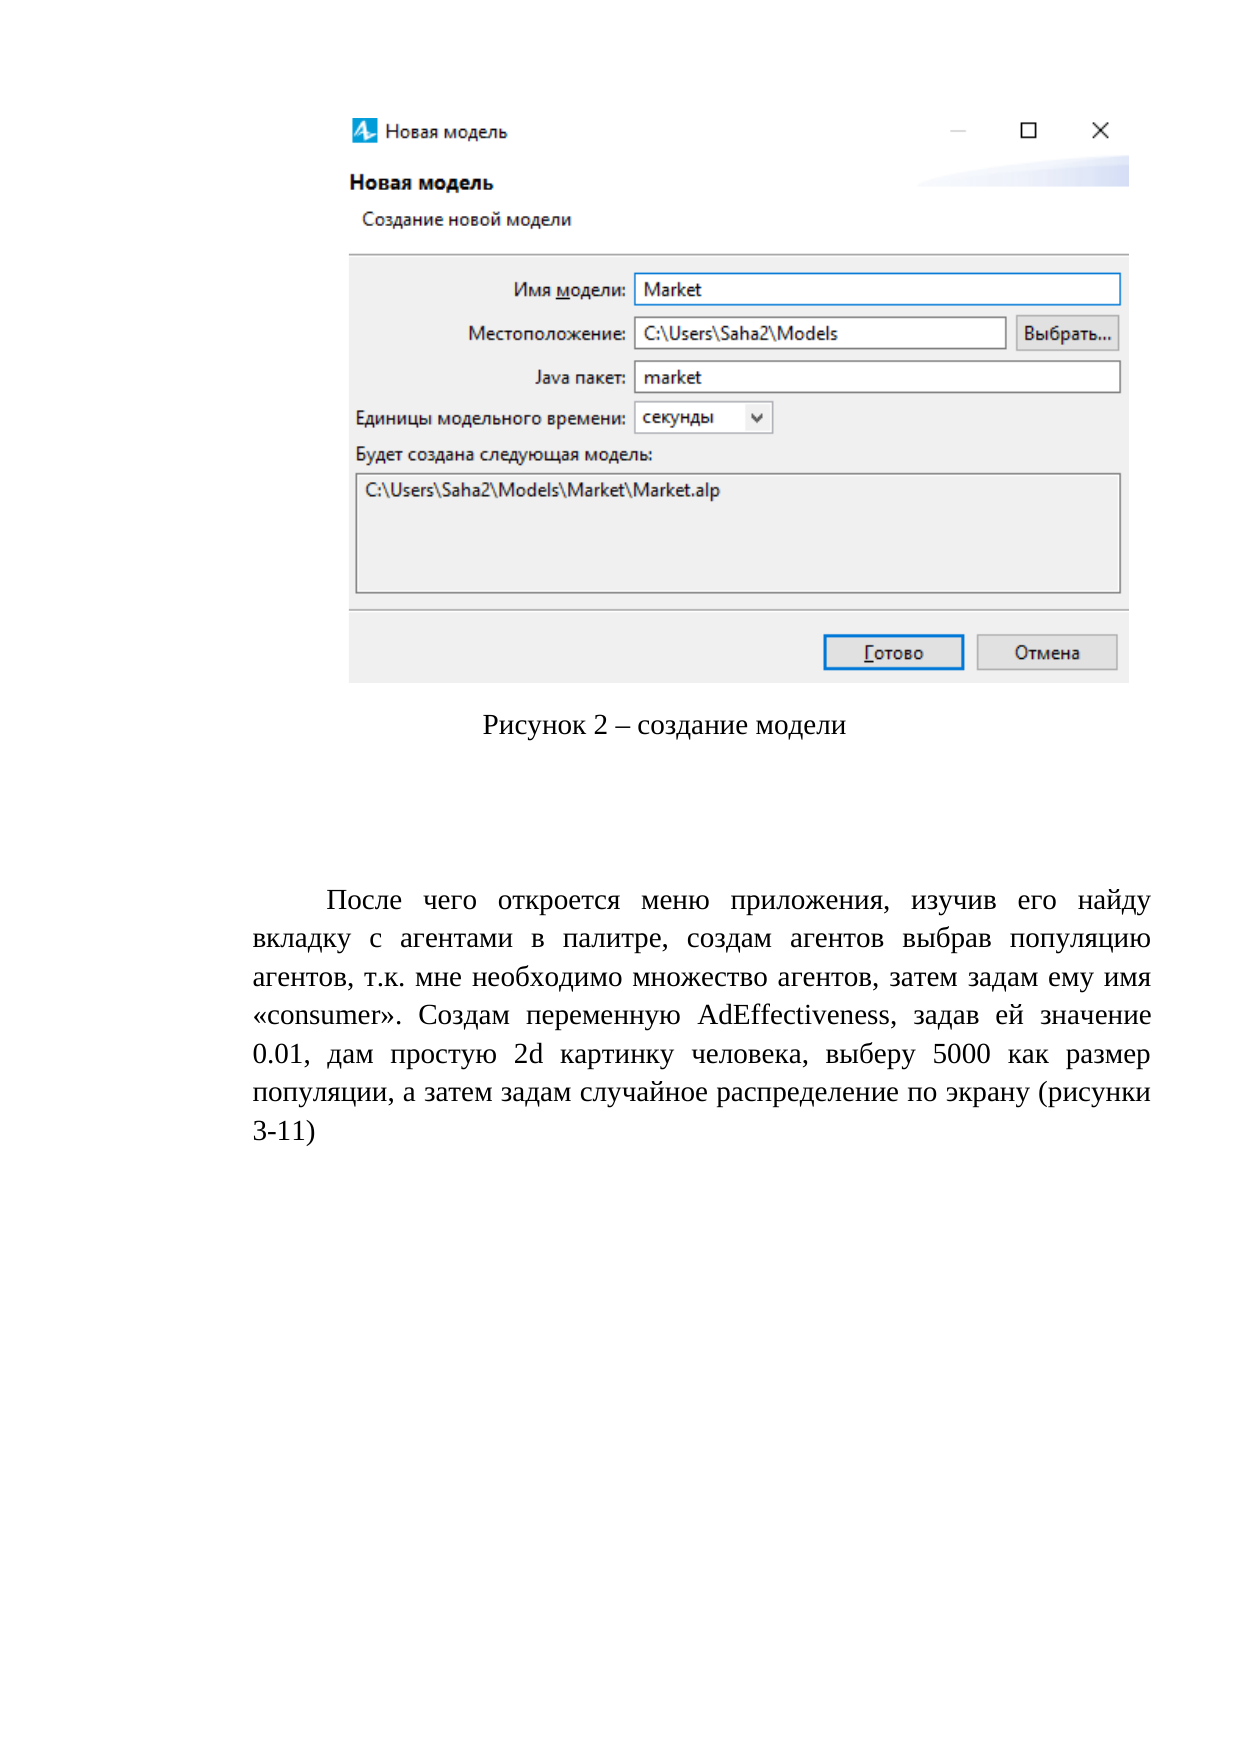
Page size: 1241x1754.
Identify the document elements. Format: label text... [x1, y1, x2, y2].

list После чего откроется меню приложения, изучив его найду вкладку с агентами в палитре, создам агентов выбрав популяцию агентов, т.к. мне необходимо множество агентов, затем задам ему имя «consumer». Создам переменную AdEffectiveness, задав ей значение 0.01, дам простую 2d картинку человека, выберу 5000 как размер популяции, а затем задам случайное распределение по экрану (рисунки 3-11) [252, 882, 1152, 1147]
text Рисунок 2 – создание модели [177, 707, 1152, 740]
picture [348, 118, 1129, 683]
